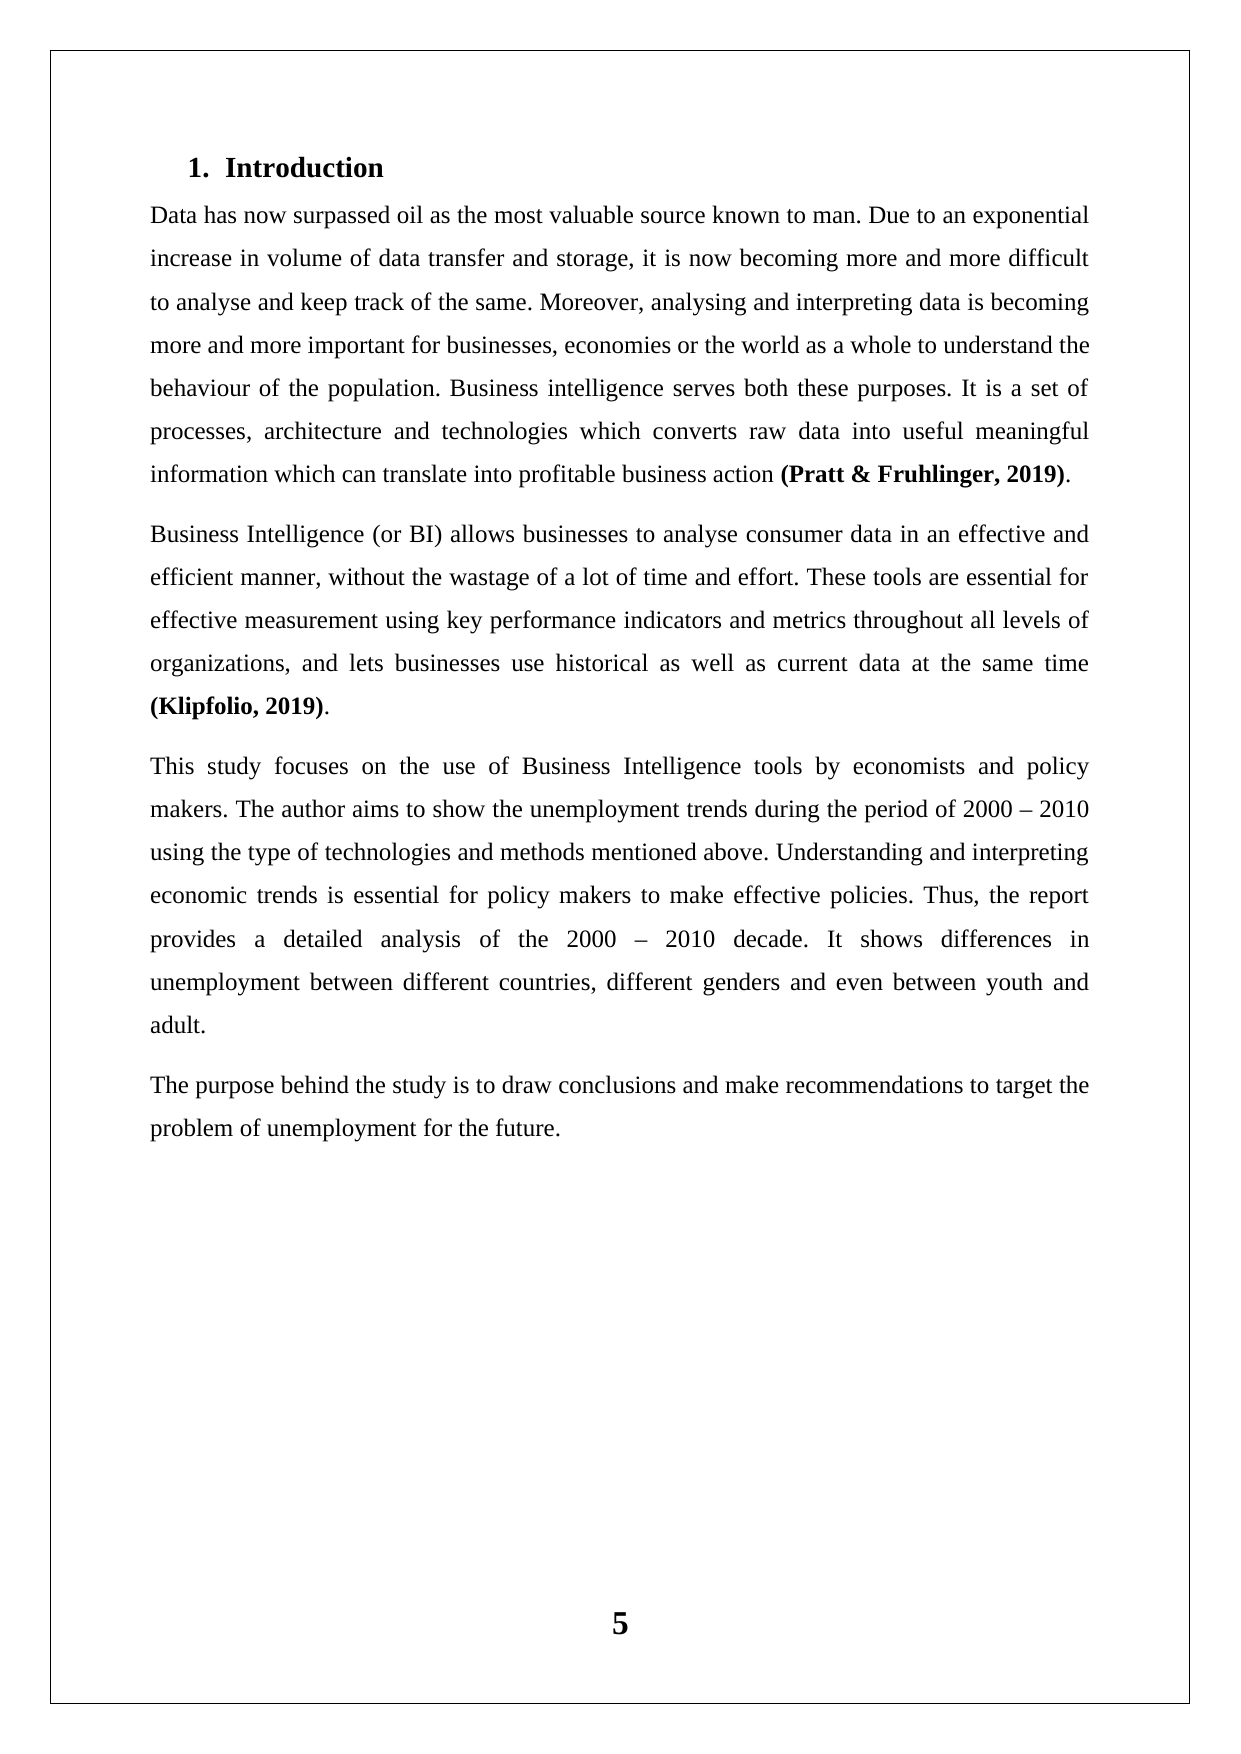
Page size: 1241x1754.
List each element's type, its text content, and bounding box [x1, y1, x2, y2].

text The purpose behind the study is to draw conclusions and make recommendations to target the problem of unemployment for the future. [150, 1070, 1090, 1142]
subtitle Introduction [187, 150, 1090, 183]
text This study focuses on the use of Business Intelligence tools by economists and policy makers. The author aims to show the unemployment trends during the period of 2000 – 2010 using the type of technologies and methods mentioned above. Understanding and interpreting economic trends is essential for policy makers to make effective policies. Thus, the report provides a detailed analysis of the 2000 – 2010 decade. It shows differences in unemployment between different countries, different genders and even between youth and adult. [150, 751, 1090, 1039]
text Business Intelligence (or BI) allows businesses to analyse consumer data in an effective and efficient manner, without the wastage of a lot of time and effort. These tools are essential for effective measurement using key performance indicators and metrics throughout all levels of organizations, and lets businesses use historical as well as current data at the same time . [150, 519, 1090, 720]
text Data has now surpassed oil as the most valuable source known to man. Due to an exponential increase in volume of data transfer and storage, it is now becoming more and more difficult to analyse and keep track of the same. Moreover, analysing and interpreting data is becoming more and more important for businesses, economies or the world as a whole to understand the behaviour of the population. Business intelligence serves both these purposes. It is a set of processes, architecture and technologies which converts raw data into useful meaningful information which can translate into profitable business action . [150, 200, 1090, 488]
